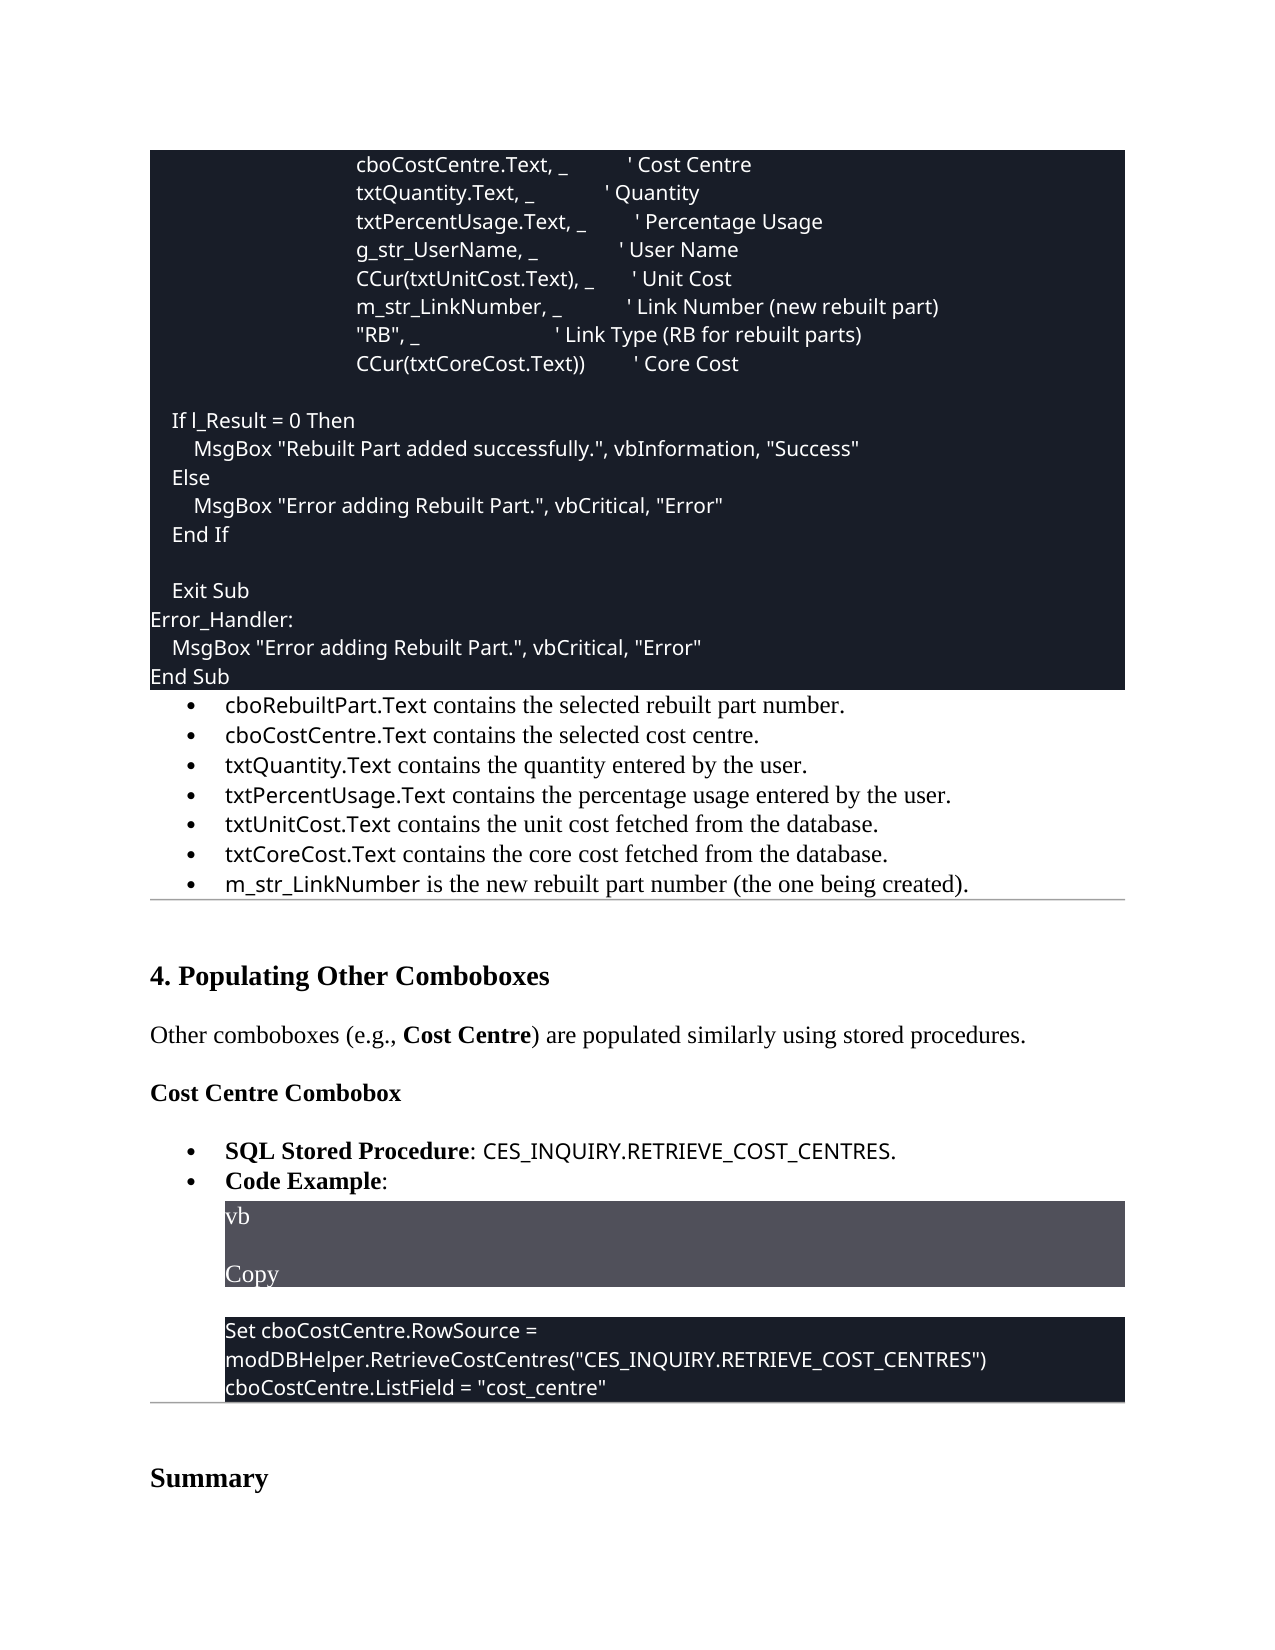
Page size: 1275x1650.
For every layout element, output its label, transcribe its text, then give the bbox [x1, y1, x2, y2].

list txtQuantity.Text contains the quantity entered by the user. [187, 750, 1125, 780]
text If l_Result = 0 Then [150, 406, 1125, 434]
text txtPercentUsage.Text, _ ' Percentage Usage [150, 207, 1125, 235]
text cboCostCentre.Text, _ ' Cost Centre [150, 150, 1125, 178]
list m_str_LinkNumber is the new rebuilt part number (the one being created). [187, 869, 1125, 898]
list txtCoreCost.Text contains the core cost fetched from the database. [187, 839, 1125, 869]
text Cost Centre Combobox [150, 1078, 1125, 1107]
text Other comboboxes (e.g., Cost Centre) are populated similarly using stored procedures. [150, 1020, 1125, 1049]
list txtUnitCost.Text contains the unit cost fetched from the database. [187, 809, 1125, 839]
text Else [150, 463, 1125, 491]
text End Sub [150, 662, 1125, 690]
text g_str_UserName, _ ' User Name [150, 235, 1125, 264]
text MsgBox "Rebuilt Part added successfully.", vbInformation, "Success" [150, 434, 1125, 463]
list txtPercentUsage.Text contains the percentage usage entered by the user. [187, 780, 1125, 809]
list cboCostCentre.Text contains the selected cost centre. [187, 720, 1125, 750]
text Exit Sub [150, 577, 1125, 605]
text 4. Populating Other Comboboxes [150, 958, 1125, 991]
text Copy [225, 1259, 1125, 1287]
list SQL Stored Procedure: CES_INQUIRY.RETRIEVE_COST_CENTRES. [187, 1136, 1125, 1166]
text MsgBox "Error adding Rebuilt Part.", vbCritical, "Error" [150, 633, 1125, 662]
text Summary [150, 1462, 1125, 1494]
list Code Example: [187, 1166, 1125, 1194]
text CCur(txtUnitCost.Text), _ ' Unit Cost [150, 264, 1125, 292]
text End If [150, 520, 1125, 548]
text txtQuantity.Text, _ ' Quantity [150, 178, 1125, 207]
text Set cboCostCentre.RowSource = modDBHelper.RetrieveCostCentres("CES_INQUIRY.RETRIEVE_COST_CENTRES") [225, 1317, 1125, 1373]
text Error_Handler: [150, 605, 1125, 633]
text "RB", _ ' Link Type (RB for rebuilt parts) [150, 321, 1125, 349]
text CCur(txtCoreCost.Text)) ' Core Cost [150, 349, 1125, 377]
text m_str_LinkNumber, _ ' Link Number (new rebuilt part) [150, 292, 1125, 321]
text MsgBox "Error adding Rebuilt Part.", vbCritical, "Error" [150, 491, 1125, 520]
text vb [225, 1201, 1125, 1229]
list cboRebuiltPart.Text contains the selected rebuilt part number. [187, 690, 1125, 720]
text cboCostCentre.ListField = "cost_centre" [225, 1373, 1125, 1401]
